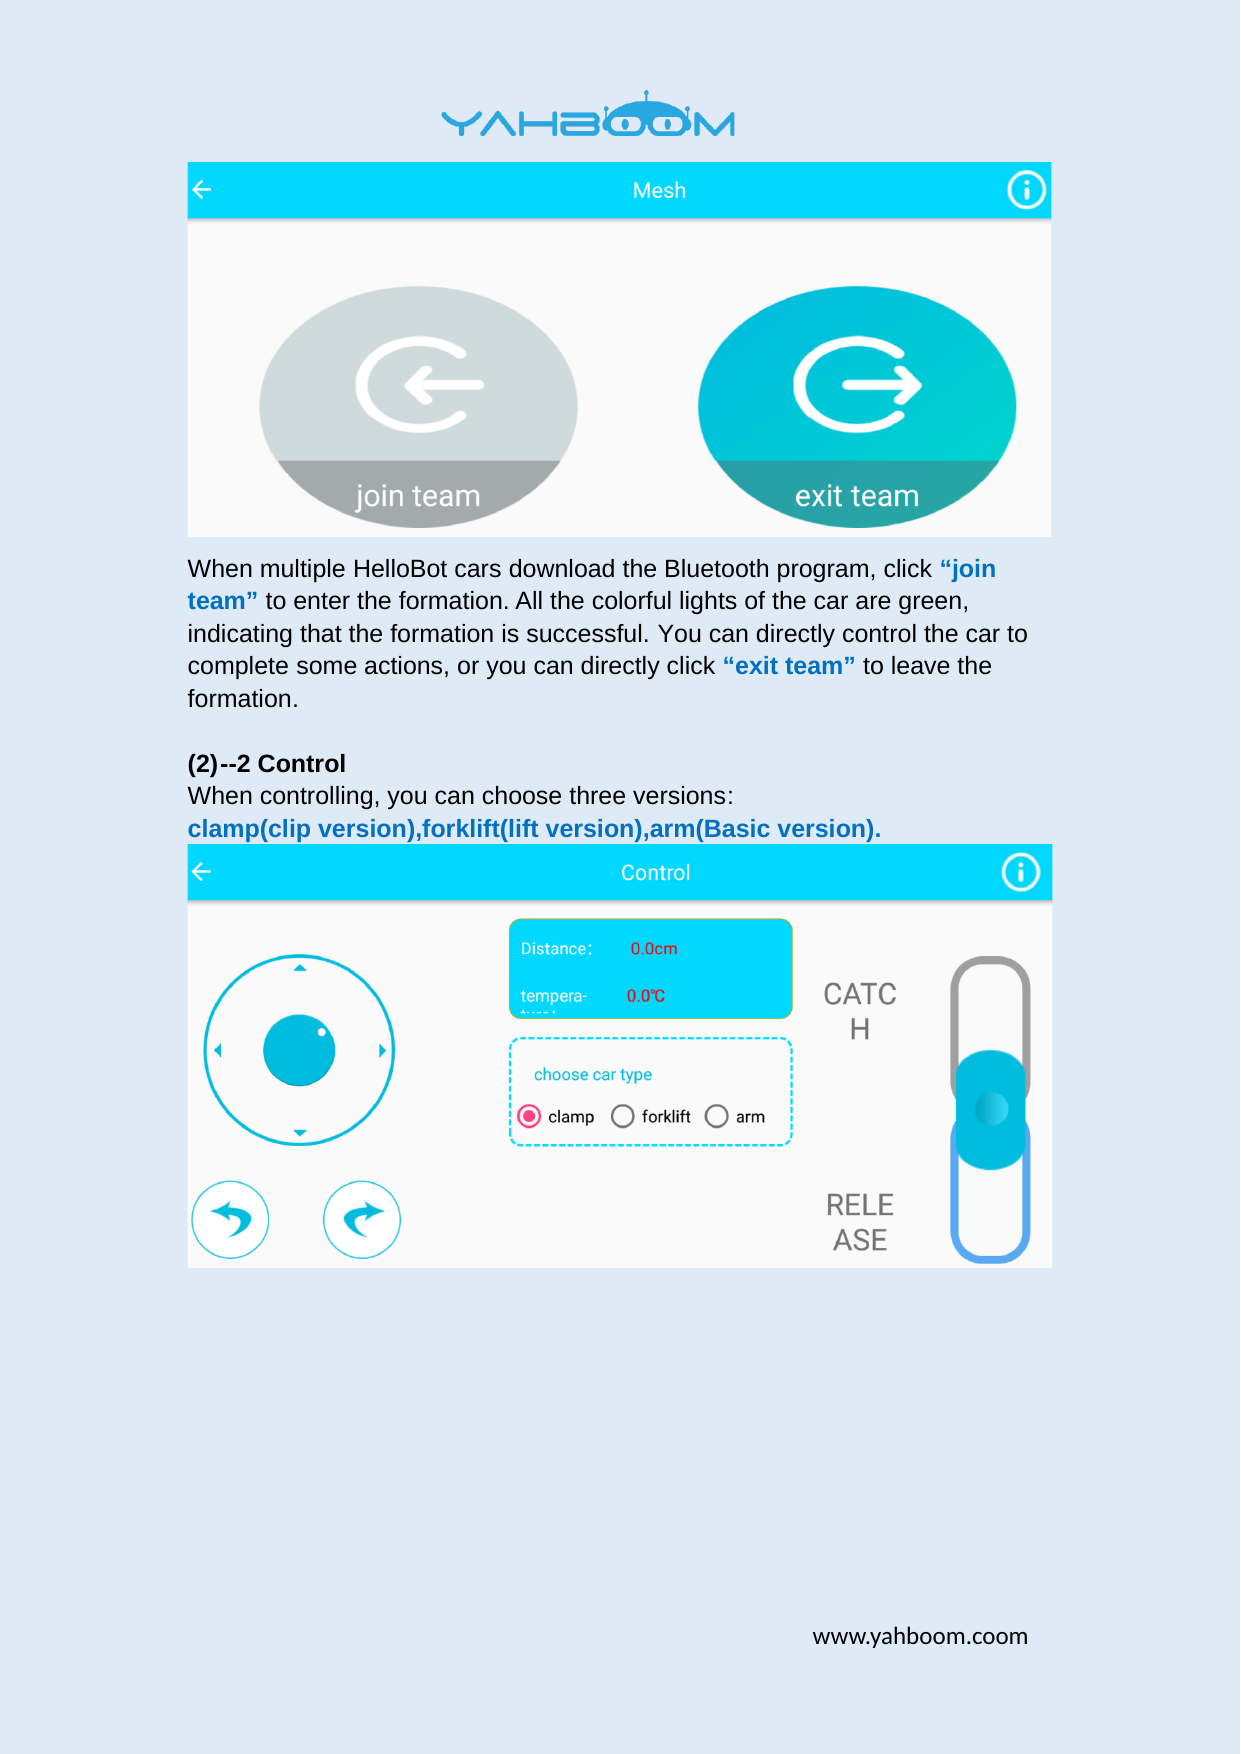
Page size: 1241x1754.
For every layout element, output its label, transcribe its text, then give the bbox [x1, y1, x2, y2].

picture [187, 162, 1052, 537]
text clamp(clip version),forklift(lift version),arm(Basic version). [187, 812, 1053, 844]
list --2 Control [187, 747, 1053, 779]
picture [441, 90, 735, 136]
picture [187, 844, 1053, 1268]
text When controlling, you can choose three versions: [187, 779, 1053, 812]
text When multiple HelloBot cars download the Bluetooth program, click “join team” to enter the formation. All the colorful lights of the car are green, indicating that the formation is successful. You can directly control the car to complete some actions, or you can directly click “exit team” to leave the formation. [187, 552, 1053, 714]
